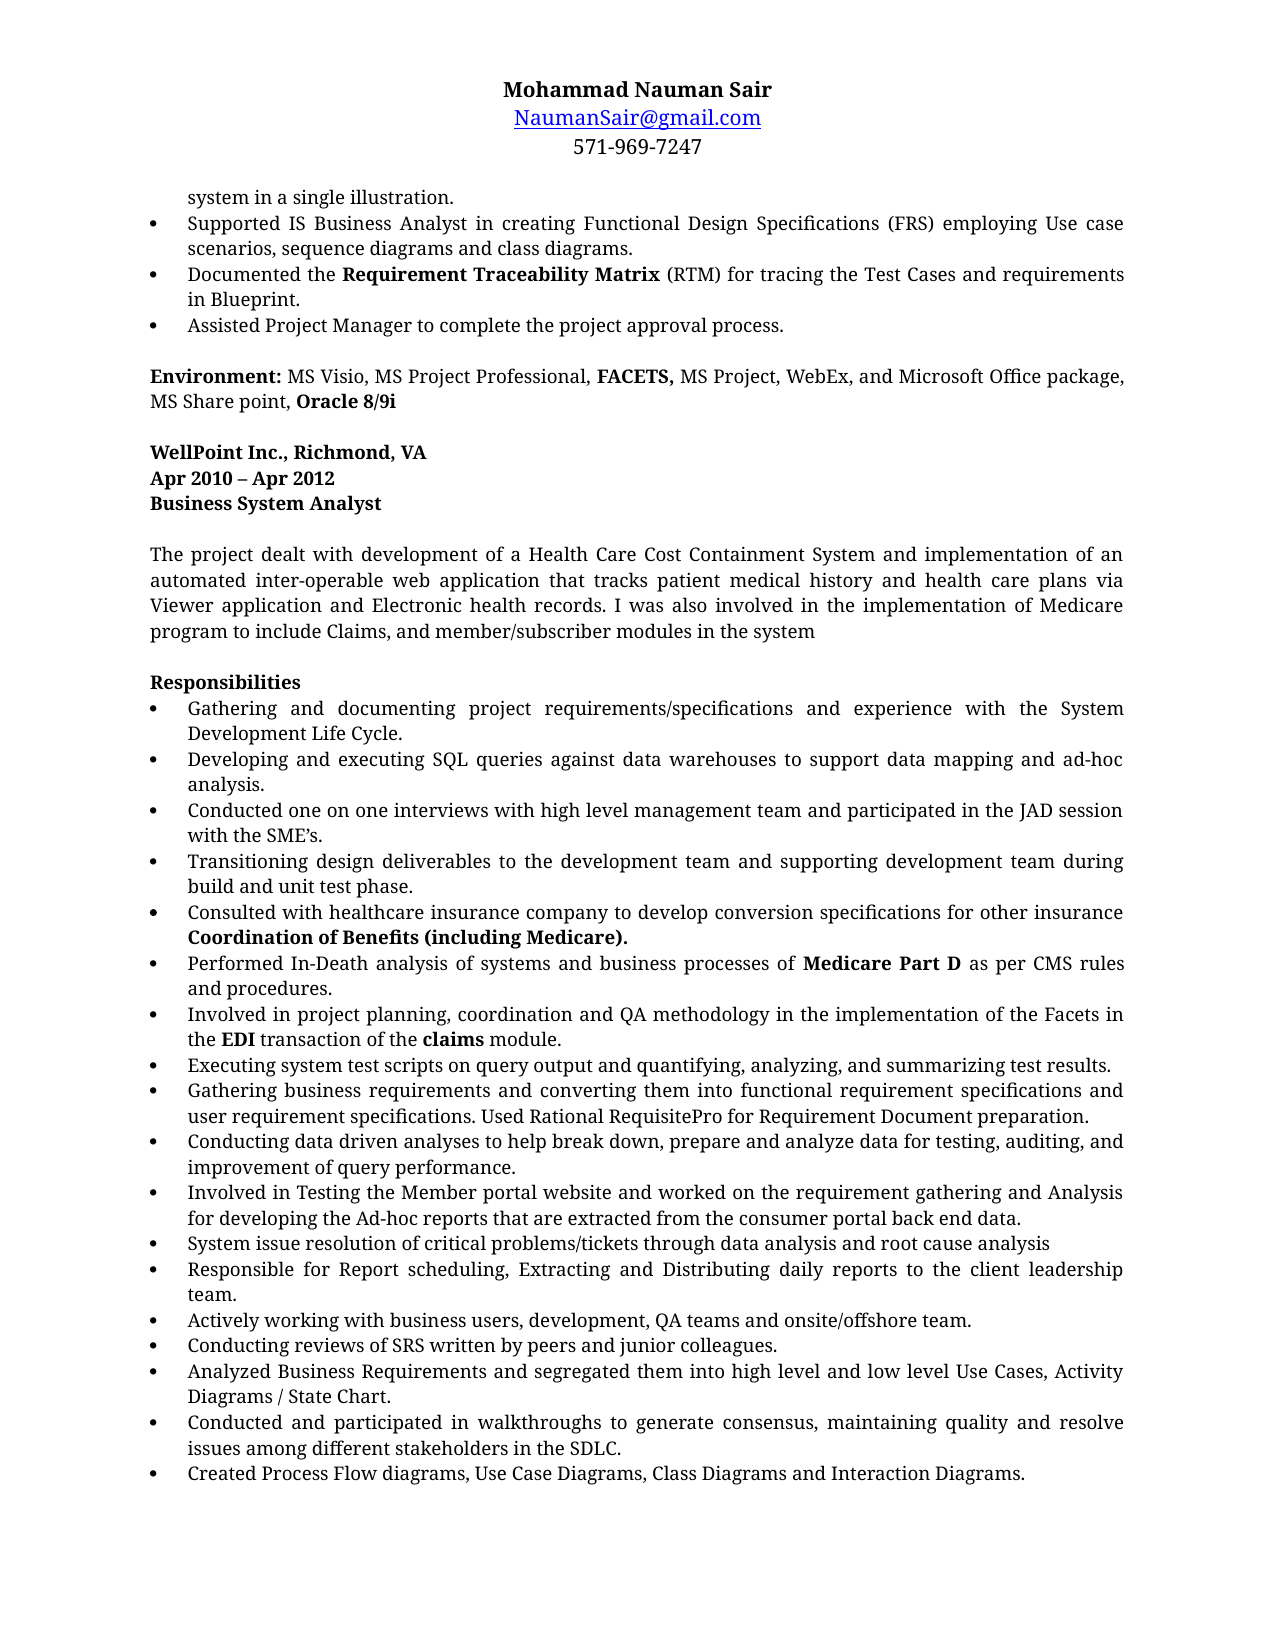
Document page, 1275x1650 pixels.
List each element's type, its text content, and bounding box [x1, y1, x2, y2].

list Involved in Testing the Member portal website and worked on the requirement gathering and Analysis for developing the Ad-hoc reports that are extracted from the consumer portal back end data. [150, 1180, 1125, 1231]
list Analyzed Business Requirements and segregated them into high level and low level Use Cases, Activity Diagrams / State Chart. [150, 1358, 1125, 1409]
list System issue resolution of critical problems/tickets through data analysis and root cause analysis [150, 1231, 1125, 1256]
list Assisted Project Manager to complete the project approval process. [150, 312, 1125, 337]
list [150, 184, 1125, 210]
text Environment: MS Visio, MS Project Professional, FACETS, MS Project, WebEx, and Microsoft Office package, MS Share point, Oracle 8/9i [150, 363, 1125, 414]
list Conducting data driven analyses to help break down, prepare and analyze data for testing, auditing, and improvement of query performance. [150, 1129, 1125, 1180]
list Documented the Requirement Traceability Matrix (RTM) for tracing the Test Cases and requirements in Blueprint. [150, 261, 1125, 312]
list Supported IS Business Analyst in creating Functional Design Specifications (FRS) employing Use case scenarios, sequence diagrams and class diagrams. [150, 210, 1125, 261]
list Performed In-Death analysis of systems and business processes of Medicare Part D as per CMS rules and procedures. [150, 950, 1125, 1001]
list Conducted and participated in walkthroughs to generate consensus, maintaining quality and resolve issues among different stakeholders in the SDLC. [150, 1409, 1125, 1460]
text Business System Analyst [150, 491, 1125, 516]
list Responsible for Report scheduling, Extracting and Distributing daily reports to the client leadership team. [150, 1256, 1125, 1307]
list Executing system test scripts on query output and quantifying, analyzing, and summarizing test results. [150, 1052, 1125, 1078]
list Gathering business requirements and converting them into functional requirement specifications and user requirement specifications. Used Rational RequisitePro for Requirement Document preparation. [150, 1078, 1125, 1129]
list Gathering and documenting project requirements/specifications and experience with the System Development Life Cycle. [150, 695, 1125, 746]
list Created Process Flow diagrams, Use Case Diagrams, Class Diagrams and Interaction Diagrams. [150, 1460, 1125, 1486]
list Involved in project planning, coordination and QA methodology in the implementation of the Facets in the EDI transaction of the claims module. [150, 1001, 1125, 1052]
list Developing and executing SQL queries against data warehouses to support data mapping and ad-hoc analysis. [150, 746, 1125, 797]
list Conducting reviews of SRS written by peers and junior colleagues. [150, 1333, 1125, 1358]
text WellPoint Inc., Richmond, VA [150, 439, 1125, 465]
text Responsibilities [150, 669, 1125, 695]
list Consulted with healthcare insurance company to develop conversion specifications for other insurance Coordination of Benefits (including Medicare). [150, 899, 1125, 950]
text The project dealt with development of a Health Care Cost Containment System and implementation of an automated inter-operable web application that tracks patient medical history and health care plans via Viewer application and Electronic health records. I was also involved in the implementation of Medicare program to include Claims, and member/subscriber modules in the system [150, 542, 1125, 644]
list Actively working with business users, development, QA teams and onsite/offshore team. [150, 1307, 1125, 1333]
list Transitioning design deliverables to the development team and supporting development team during build and unit test phase. [150, 848, 1125, 899]
list Conducted one on one interviews with high level management team and participated in the JAD session with the SME’s. [150, 797, 1125, 848]
list Apr 2010 – Apr 2012 [112, 465, 1125, 491]
